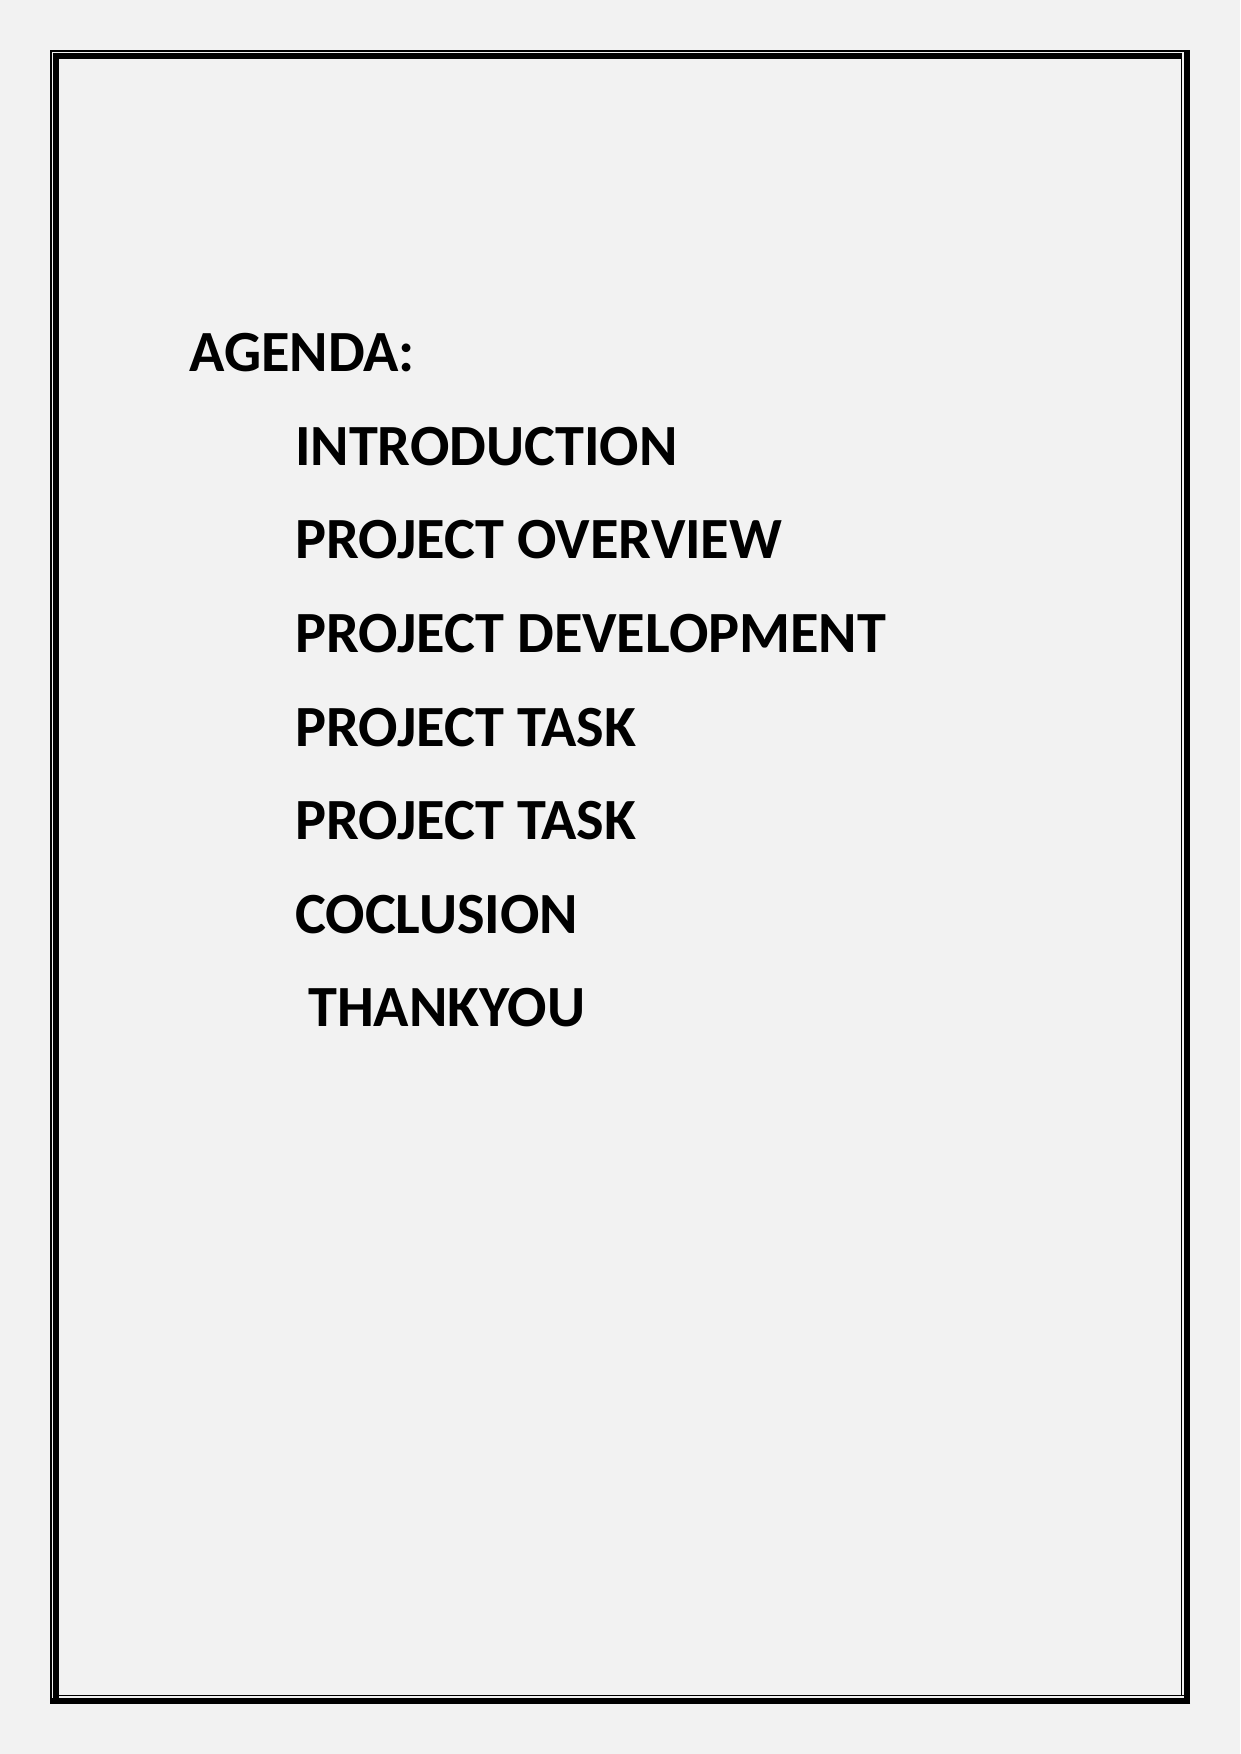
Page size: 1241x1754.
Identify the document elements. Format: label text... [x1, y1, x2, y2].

text INTRODUCTION [150, 409, 1090, 480]
text PROJECT OVERVIEW [150, 502, 1090, 573]
text THANKYOU [150, 970, 1090, 1041]
text PROJECT DEVELOPMENT [150, 596, 1090, 667]
text PROJECT TASK [150, 689, 1090, 761]
text COCLUSION [150, 876, 1090, 948]
text PROJECT TASK [150, 783, 1090, 854]
text AGENDA: [150, 315, 1090, 386]
